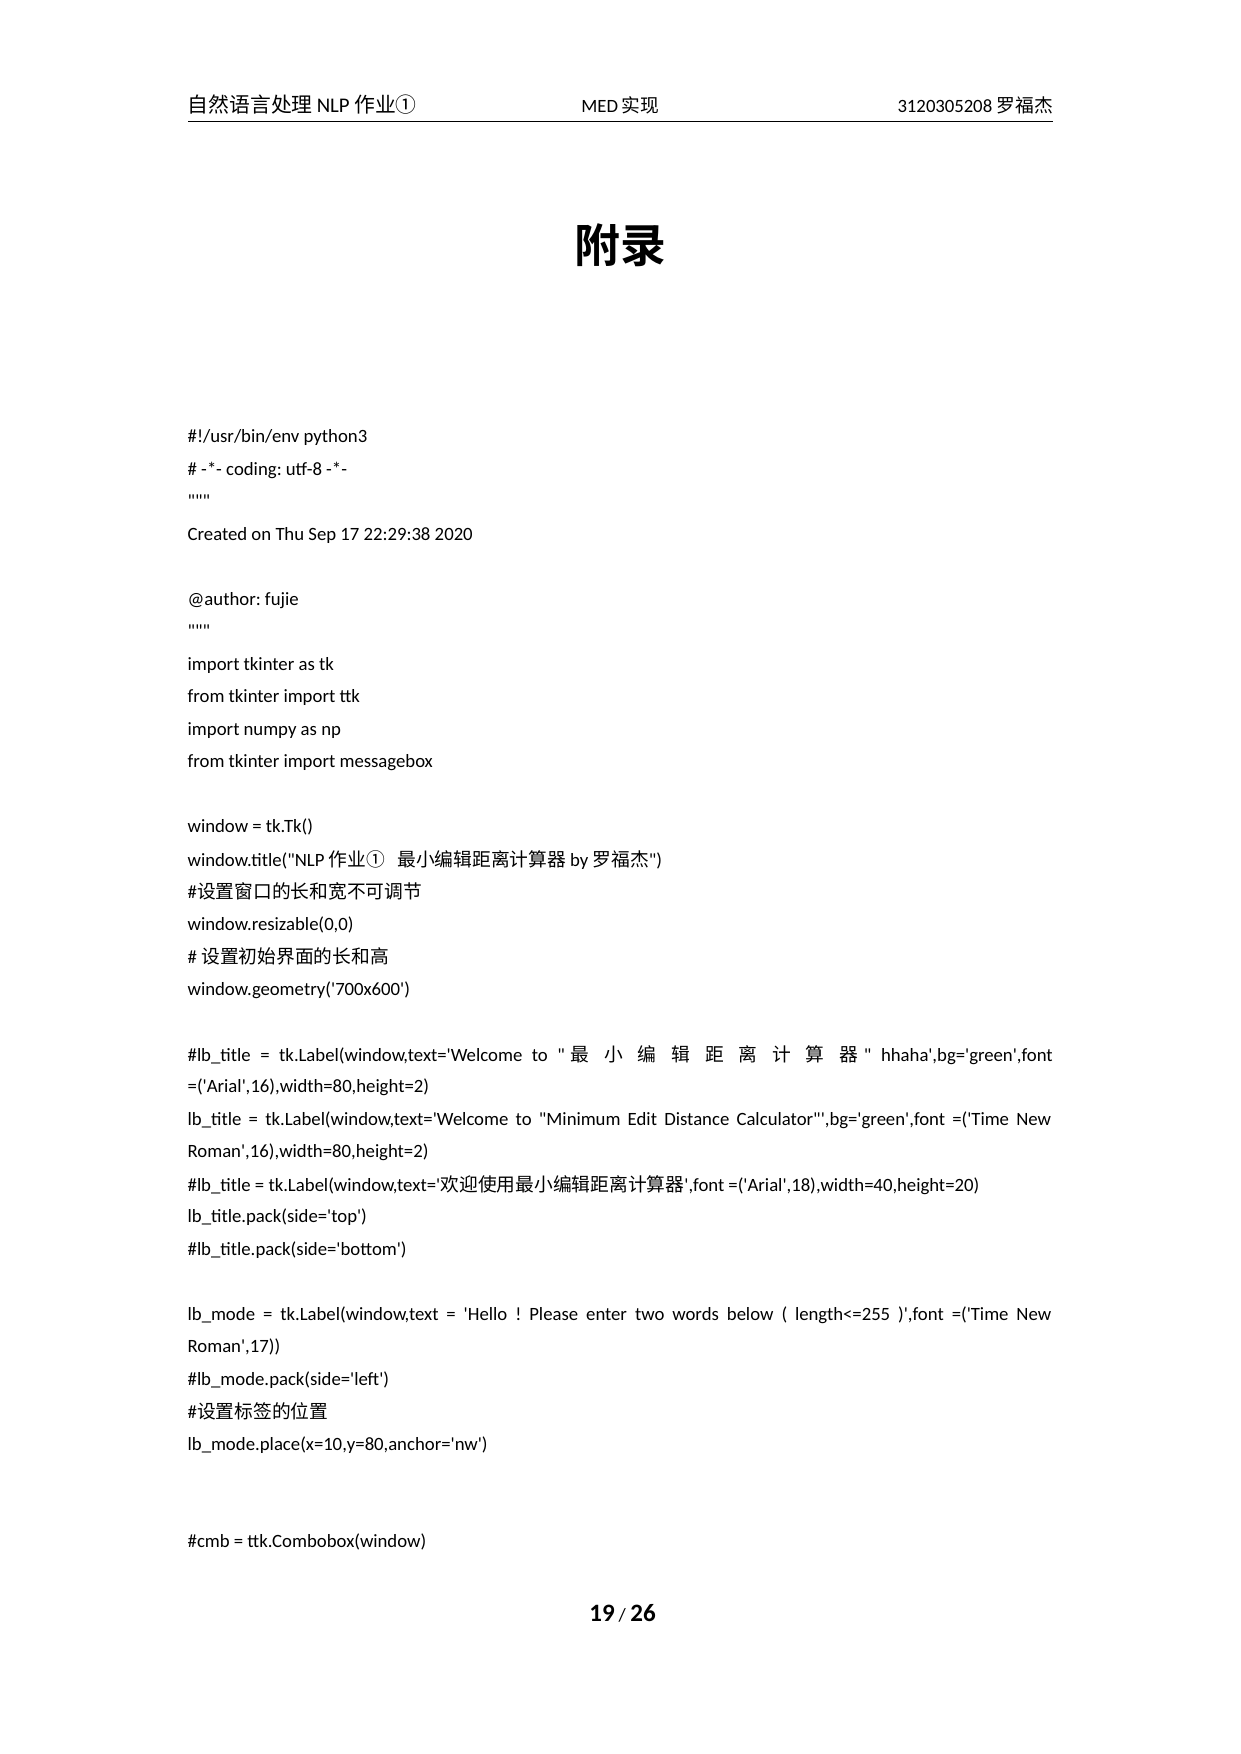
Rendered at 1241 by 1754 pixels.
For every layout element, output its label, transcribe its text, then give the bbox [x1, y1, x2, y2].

text #lb_title = tk.Label(window,text='Welcome to "最 小 编 辑 距 离 计 算 器" hhaha',bg='green',font =('Arial',16),width=80,height=2) [187, 1037, 1053, 1102]
text lb_mode.place(x=10,y=80,anchor='nw') [187, 1427, 1053, 1459]
text #设置窗口的长和宽不可调节 [187, 874, 1053, 907]
text lb_title.pack(side='top') [187, 1199, 1053, 1232]
text lb_mode = tk.Label(window,text = 'Hello ! Please enter two words below ( length<=255 )',font =('Time New Roman',17)) [187, 1297, 1053, 1362]
text #!/usr/bin/env python3 [187, 419, 1053, 452]
text from tkinter import messagebox [187, 744, 1053, 777]
text # 设置初始界面的长和高 [187, 939, 1053, 972]
text #lb_title.pack(side='bottom') [187, 1232, 1053, 1264]
text window.resizable(0,0) [187, 907, 1053, 939]
text """ [187, 614, 1053, 647]
text Created on Thu Sep 17 22:29:38 2020 [187, 517, 1053, 549]
text window.geometry('700x600') [187, 972, 1053, 1004]
text #cmb = ttk.Combobox(window) [187, 1524, 1053, 1557]
text import numpy as np [187, 712, 1053, 744]
text @author: fujie [187, 582, 1053, 614]
text # -*- coding: utf-8 -*- [187, 452, 1053, 484]
text #设置标签的位置 [187, 1394, 1053, 1427]
text window.title("NLP作业① 最小编辑距离计算器 by 罗福杰") [187, 842, 1053, 874]
text from tkinter import ttk [187, 679, 1053, 712]
subtitle 附录 [187, 194, 1053, 291]
text """ [187, 484, 1053, 517]
text import tkinter as tk [187, 647, 1053, 679]
text #lb_mode.pack(side='left') [187, 1362, 1053, 1394]
text window = tk.Tk() [187, 809, 1053, 842]
text #lb_title = tk.Label(window,text='欢迎使用最小编辑距离计算器',font =('Arial',18),width=40,height=20) [187, 1167, 1053, 1199]
text lb_title = tk.Label(window,text='Welcome to "Minimum Edit Distance Calculator"',bg='green',font =('Time New Roman',16),width=80,height=2) [187, 1102, 1053, 1167]
